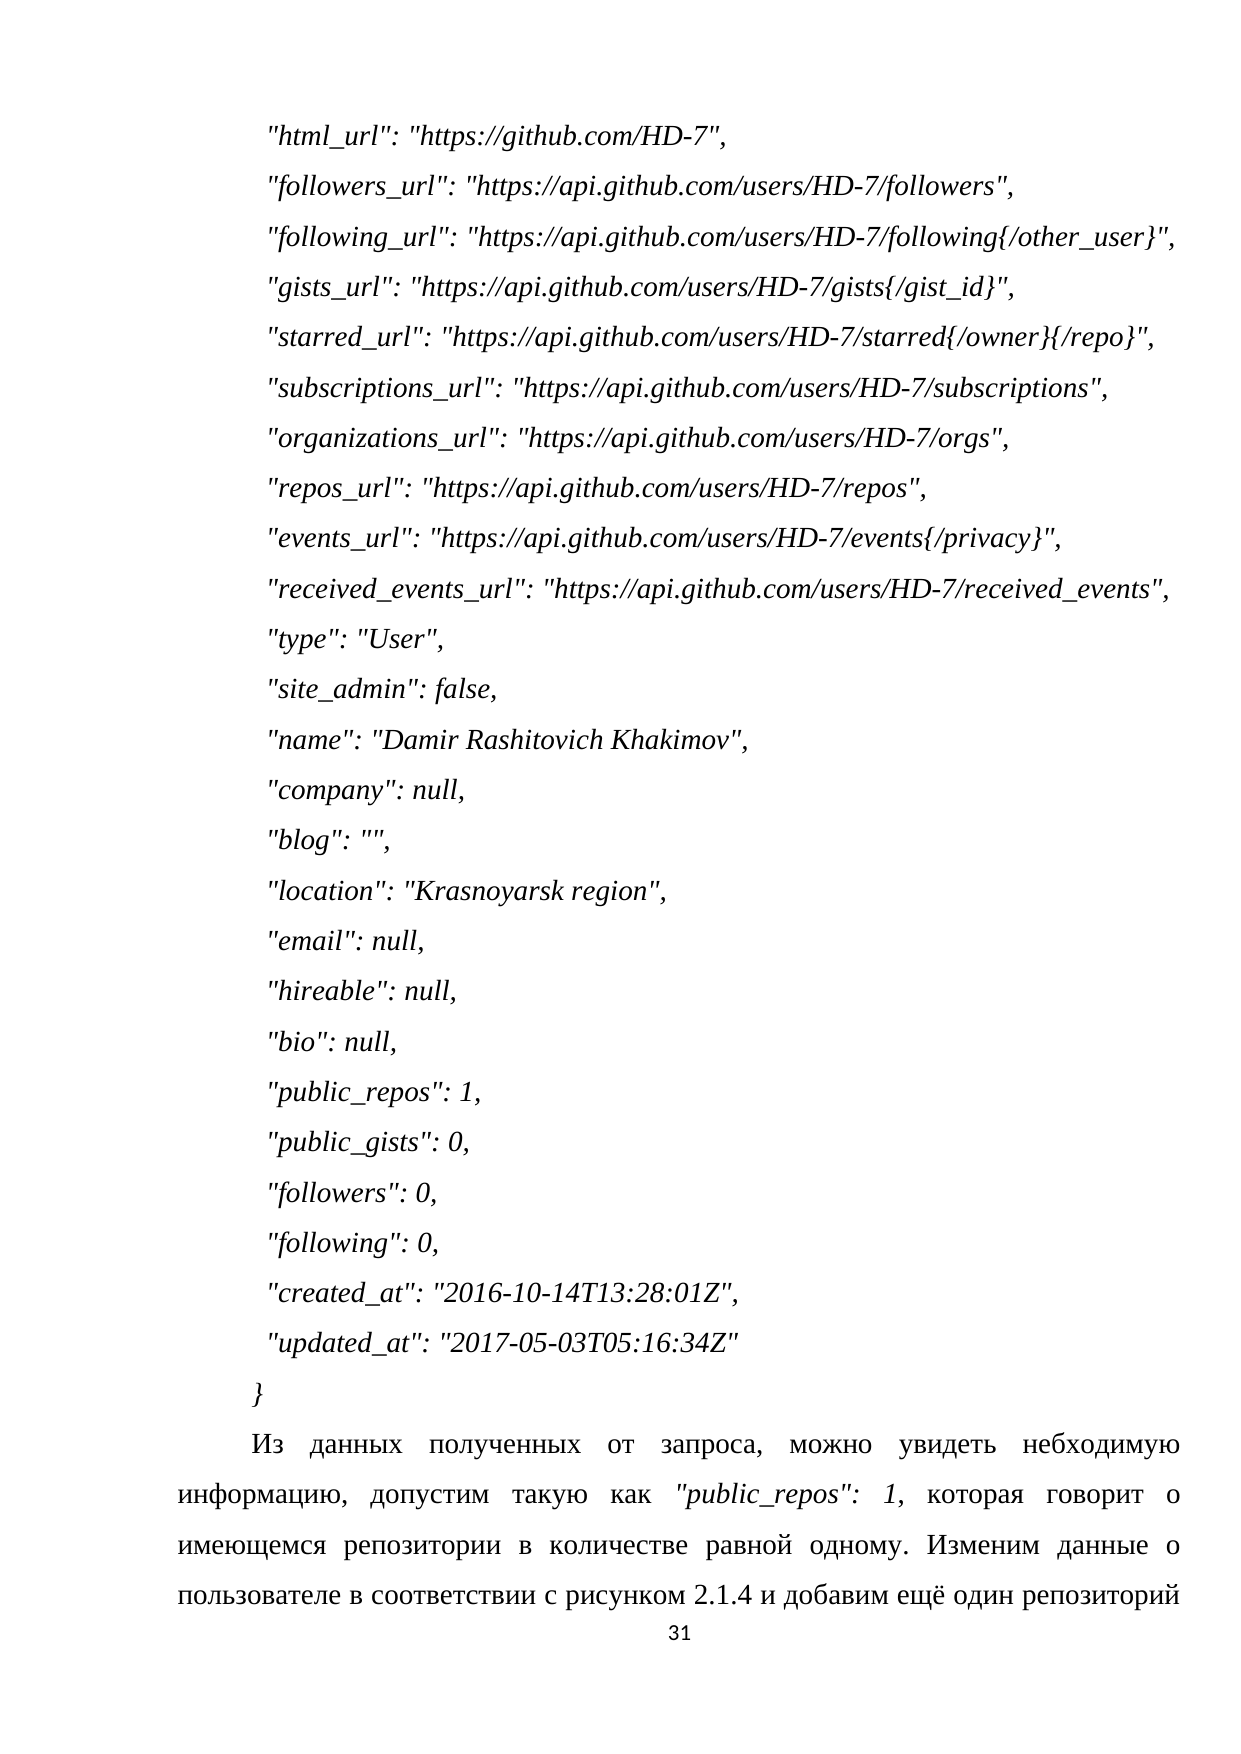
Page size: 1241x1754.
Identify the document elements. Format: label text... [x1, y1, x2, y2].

text "repos_url": "https://api.github.com/users/HD-7/repos", [177, 470, 1181, 504]
text "starred_url": "https://api.github.com/users/HD-7/starred{/owner}{/repo}", [177, 319, 1181, 353]
text "blog": "", [177, 822, 1181, 856]
text "html_url": "https://github.com/HD-7", [177, 118, 1181, 152]
text "email": null, [177, 923, 1181, 957]
text "location": "Krasnoyarsk region", [177, 873, 1181, 906]
text "name": "Damir Rashitovich Khakimov", [177, 722, 1181, 755]
text "gists_url": "https://api.github.com/users/HD-7/gists{/gist_id}", [177, 269, 1181, 303]
text "site_admin": false, [177, 672, 1181, 705]
text "public_repos": 1, [177, 1074, 1181, 1108]
text "bio": null, [177, 1024, 1181, 1057]
text "following_url": "https://api.github.com/users/HD-7/following{/other_user}", [177, 219, 1181, 252]
text "public_gists": 0, [177, 1124, 1181, 1158]
text "following": 0, [177, 1225, 1181, 1258]
text "updated_at": "2017-05-03T05:16:34Z" [177, 1326, 1181, 1359]
text } [177, 1376, 1181, 1409]
text "followers_url": "https://api.github.com/users/HD-7/followers", [177, 168, 1181, 202]
text "events_url": "https://api.github.com/users/HD-7/events{/privacy}", [177, 521, 1181, 554]
text "company": null, [177, 772, 1181, 806]
text "subscriptions_url": "https://api.github.com/users/HD-7/subscriptions", [177, 370, 1181, 403]
text "hireable": null, [177, 973, 1181, 1007]
text "created_at": "2016-10-14T13:28:01Z", [177, 1275, 1181, 1309]
text "followers": 0, [177, 1175, 1181, 1208]
text "received_events_url": "https://api.github.com/users/HD-7/received_events", [177, 571, 1181, 604]
text "organizations_url": "https://api.github.com/users/HD-7/orgs", [177, 420, 1181, 453]
text "type": "User", [177, 621, 1181, 655]
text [177, 1426, 1181, 1611]
